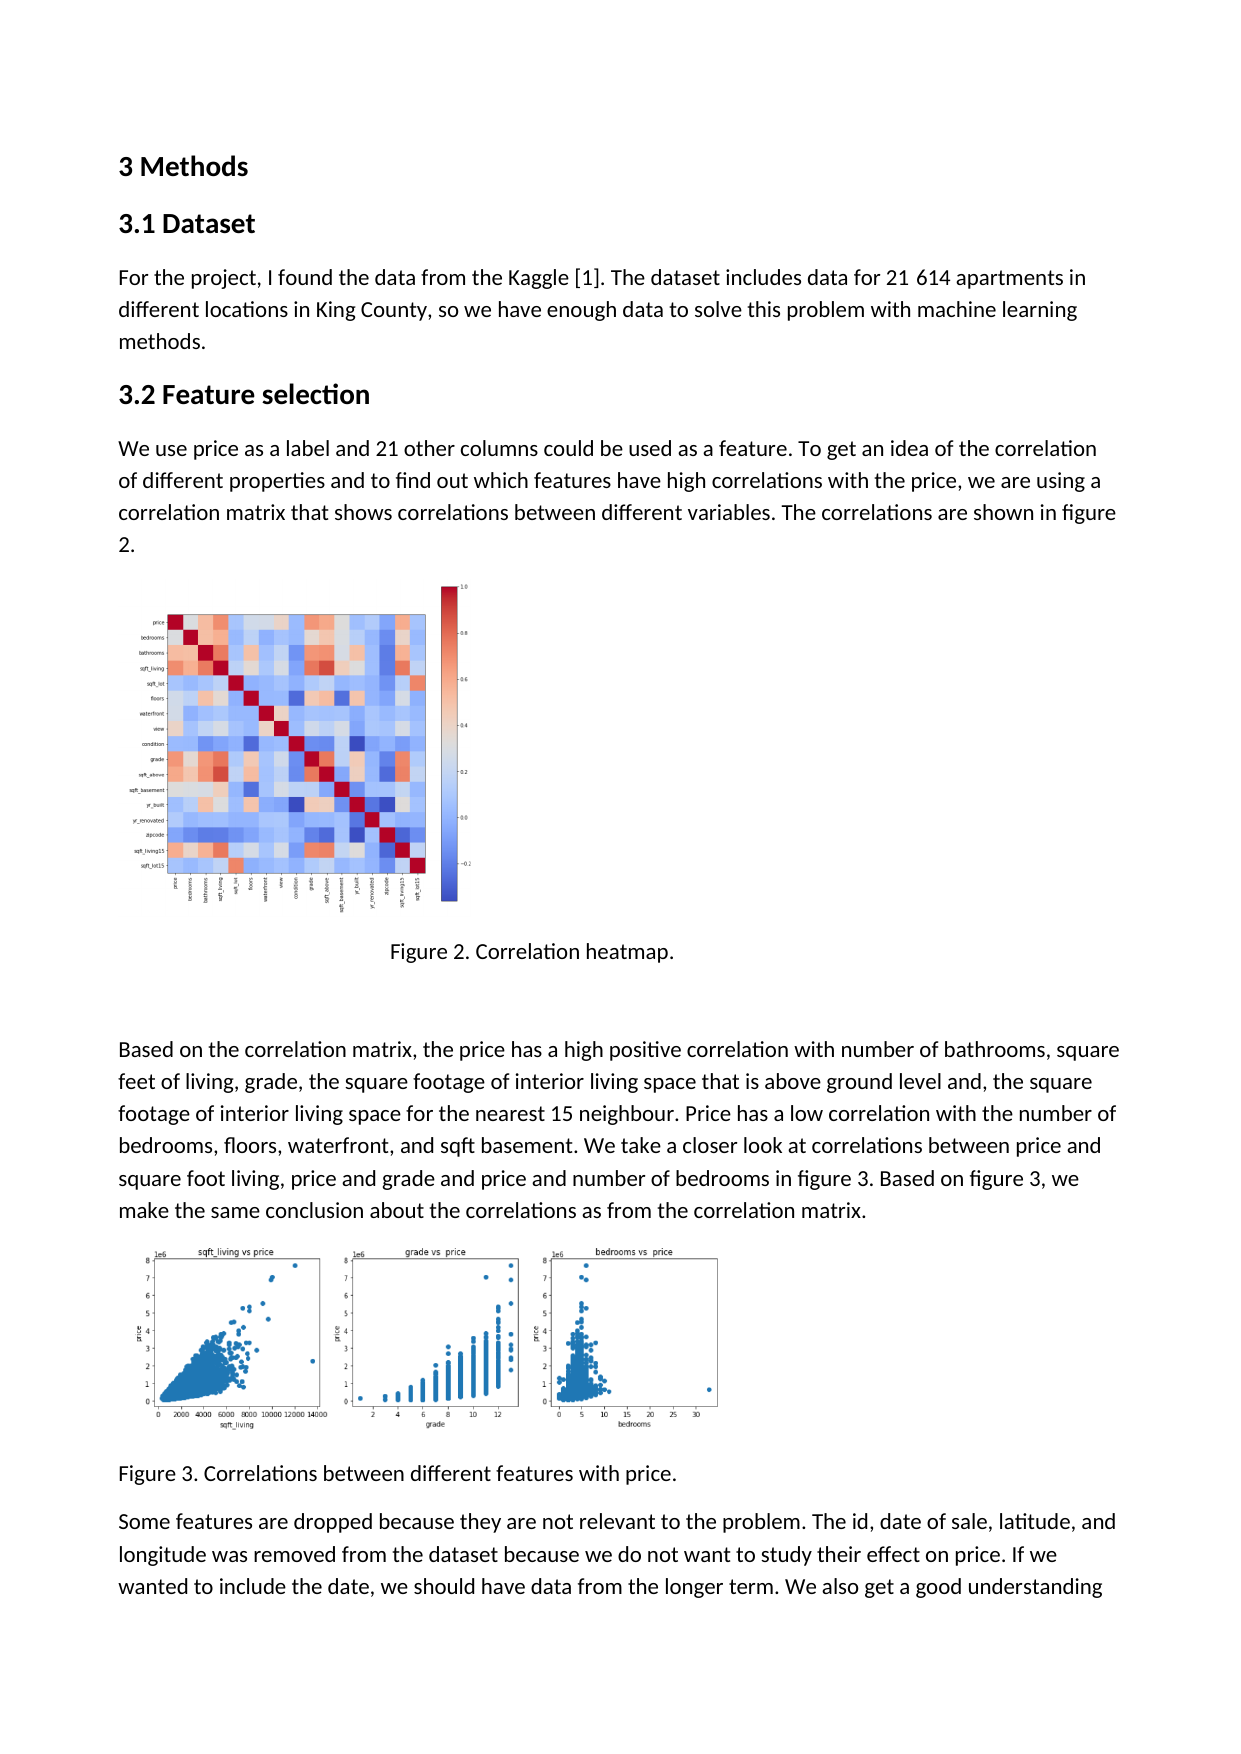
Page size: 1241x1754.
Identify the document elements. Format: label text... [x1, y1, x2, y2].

text Based on the correlation matrix, the price has a high positive correlation with number of bathrooms, square feet of living, grade, the square footage of interior living space that is above ground level and, the square footage of interior living space for the nearest 15 neighbour. Price has a low correlation with the number of bedrooms, floors, waterfront, and sqft basement. We take a closer look at correlations between price and square foot living, price and grade and price and number of bedrooms in figure 3. Based on figure 3, we make the same conclusion about the correlations as from the correlation matrix. [118, 1035, 1122, 1224]
text 3.2 Feature selection [118, 376, 1122, 412]
text 3 Methods [118, 148, 1122, 183]
text Figure 2. Correlation heatmap. [254, 937, 1122, 965]
picture [118, 1244, 739, 1438]
text 3.1 Dataset [118, 205, 1122, 241]
text Figure 3. Correlations between different features with price. [118, 1459, 1122, 1487]
picture [118, 579, 471, 917]
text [118, 1507, 1122, 1600]
text We use price as a label and 21 other columns could be used as a feature. To get an idea of the correlation of different properties and to find out which features have high correlations with the price, we are using a correlation matrix that shows correlations between different variables. The correlations are shown in figure 2. [118, 434, 1122, 558]
text For the project, I found the data from the Kaggle [1]. The dataset includes data for 21 614 apartments in different locations in King County, so we have enough data to solve this problem with machine learning methods. [118, 263, 1122, 355]
